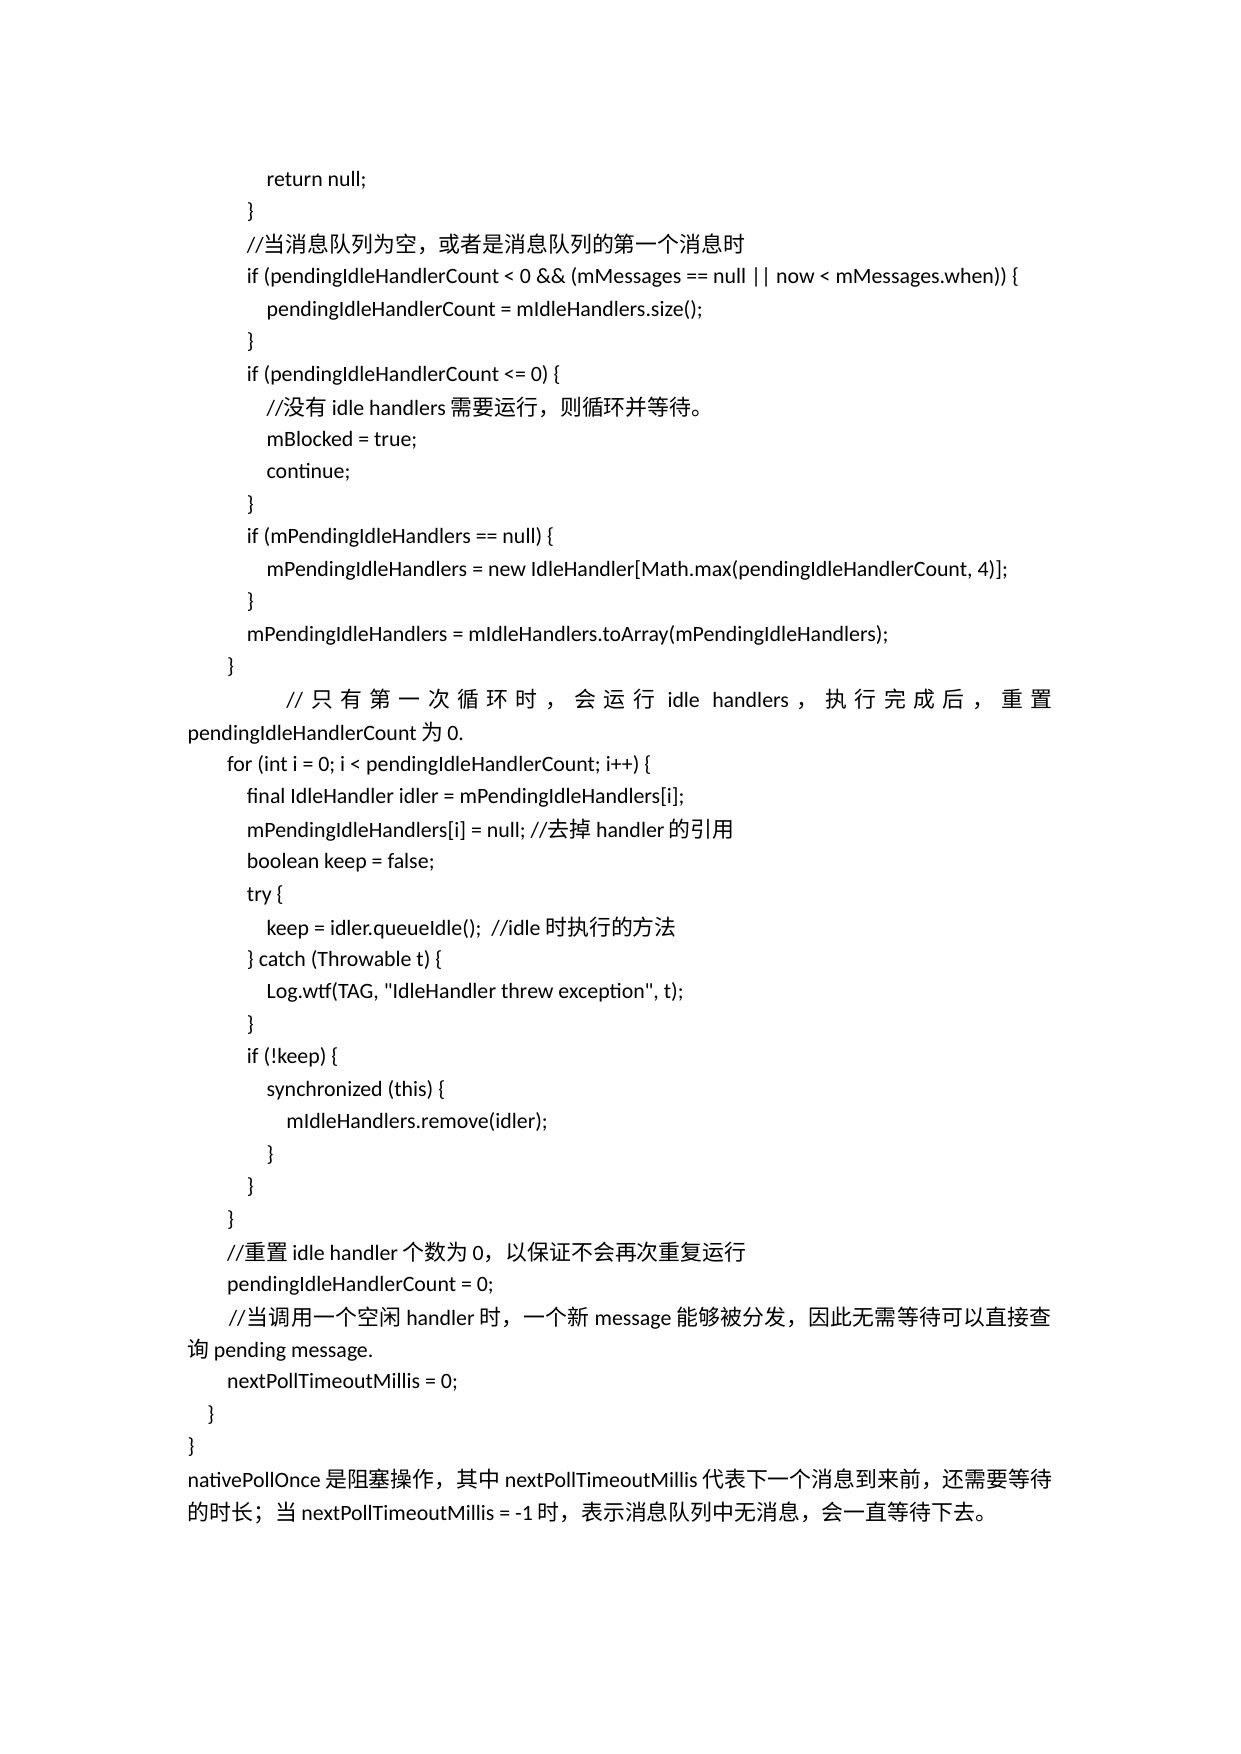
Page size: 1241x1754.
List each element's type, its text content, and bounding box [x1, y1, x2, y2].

text pendingIdleHandlerCount = mIdleHandlers.size(); [187, 292, 1053, 324]
text //当调用一个空闲handler时，一个新message能够被分发，因此无需等待可以直接查询pending message. [187, 1299, 1053, 1364]
text } [187, 324, 1053, 357]
text keep = idler.queueIdle(); //idle时执行的方法 [187, 909, 1053, 942]
text nativePollOnce是阻塞操作，其中nextPollTimeoutMillis代表下一个消息到来前，还需要等待的时长；当nextPollTimeoutMillis = -1时，表示消息队列中无消息，会一直等待下去。 [187, 1462, 1053, 1527]
text if (pendingIdleHandlerCount <= 0) { [187, 357, 1053, 389]
text } [187, 487, 1053, 519]
text mPendingIdleHandlers = new IdleHandler[Math.max(pendingIdleHandlerCount, 4)]; [187, 552, 1053, 584]
text mPendingIdleHandlers[i] = null; //去掉handler的引用 [187, 812, 1053, 844]
text pendingIdleHandlerCount = 0; [187, 1267, 1053, 1299]
text mBlocked = true; [187, 422, 1053, 454]
text } [187, 1397, 1053, 1429]
text //重置idle handler个数为0，以保证不会再次重复运行 [187, 1234, 1053, 1267]
text nextPollTimeoutMillis = 0; [187, 1364, 1053, 1397]
text } [187, 1169, 1053, 1202]
text if (pendingIdleHandlerCount < 0 && (mMessages == null || now < mMessages.when)) { [187, 259, 1053, 292]
text //只有第一次循环时，会运行idle handlers，执行完成后，重置pendingIdleHandlerCount为0. [187, 682, 1053, 747]
text //当消息队列为空，或者是消息队列的第一个消息时 [187, 227, 1053, 259]
text } [187, 649, 1053, 682]
text synchronized (this) { [187, 1072, 1053, 1104]
text } catch (Throwable t) { [187, 942, 1053, 974]
text mPendingIdleHandlers = mIdleHandlers.toArray(mPendingIdleHandlers); [187, 617, 1053, 649]
text final IdleHandler idler = mPendingIdleHandlers[i]; [187, 779, 1053, 812]
text continue; [187, 454, 1053, 487]
text } [187, 1007, 1053, 1039]
text } [187, 1137, 1053, 1169]
text if (!keep) { [187, 1039, 1053, 1072]
text if (mPendingIdleHandlers == null) { [187, 519, 1053, 552]
text } [187, 1202, 1053, 1234]
text //没有idle handlers 需要运行，则循环并等待。 [187, 389, 1053, 422]
text mIdleHandlers.remove(idler); [187, 1104, 1053, 1137]
text boolean keep = false; [187, 844, 1053, 877]
text return null; [187, 162, 1053, 194]
text Log.wtf(TAG, "IdleHandler threw exception", t); [187, 974, 1053, 1007]
text } [187, 584, 1053, 617]
text } [187, 1429, 1053, 1462]
text } [187, 194, 1053, 227]
text for (int i = 0; i < pendingIdleHandlerCount; i++) { [187, 747, 1053, 779]
text try { [187, 877, 1053, 909]
